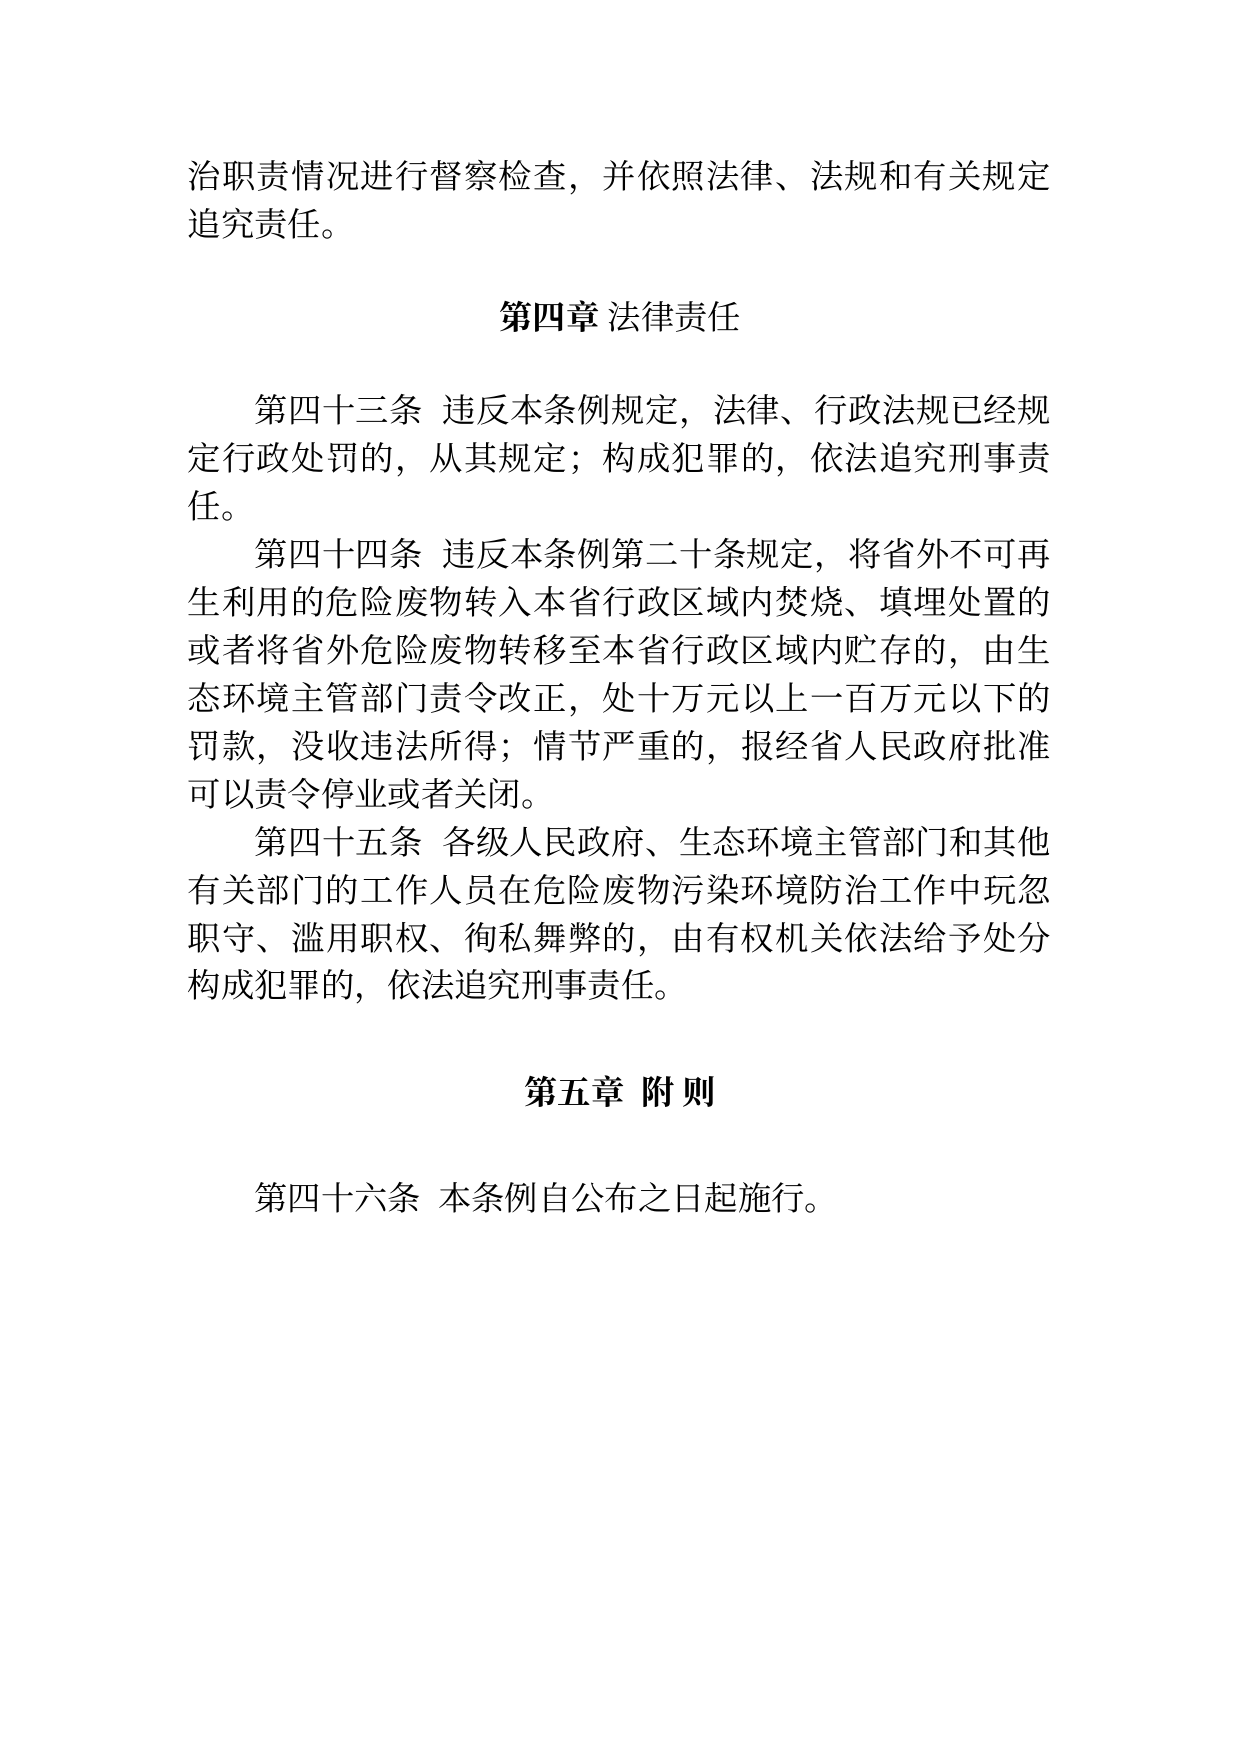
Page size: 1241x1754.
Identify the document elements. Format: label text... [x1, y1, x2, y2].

text 第四十六条 本条例自公布之日起施行。 [187, 1172, 1053, 1220]
text 第四章 法律责任 [187, 291, 1053, 339]
text 第五章 附 则 [187, 1066, 1053, 1114]
text 第四十五条 各级人民政府、生态环境主管部门和其他有关部门的工作人员在危险废物污染环境防治工作中玩忽职守、滥用职权、徇私舞弊的，由有权机关依法给予处分；构成犯罪的，依法追究刑事责任。 [187, 816, 1053, 1007]
text 第四十四条 违反本条例第二十条规定，将省外不可再生利用的危险废物转入本省行政区域内焚烧、填埋处置的，或者将省外危险废物转移至本省行政区域内贮存的，由生态环境主管部门责令改正，处十万元以上一百万元以下的罚款，没收违法所得；情节严重的，报经省人民政府批准，可以责令停业或者关闭。 [187, 528, 1053, 816]
text 第四十三条 违反本条例规定，法律、行政法规已经规定行政处罚的，从其规定；构成犯罪的，依法追究刑事责任。 [187, 384, 1053, 528]
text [187, 150, 1053, 246]
